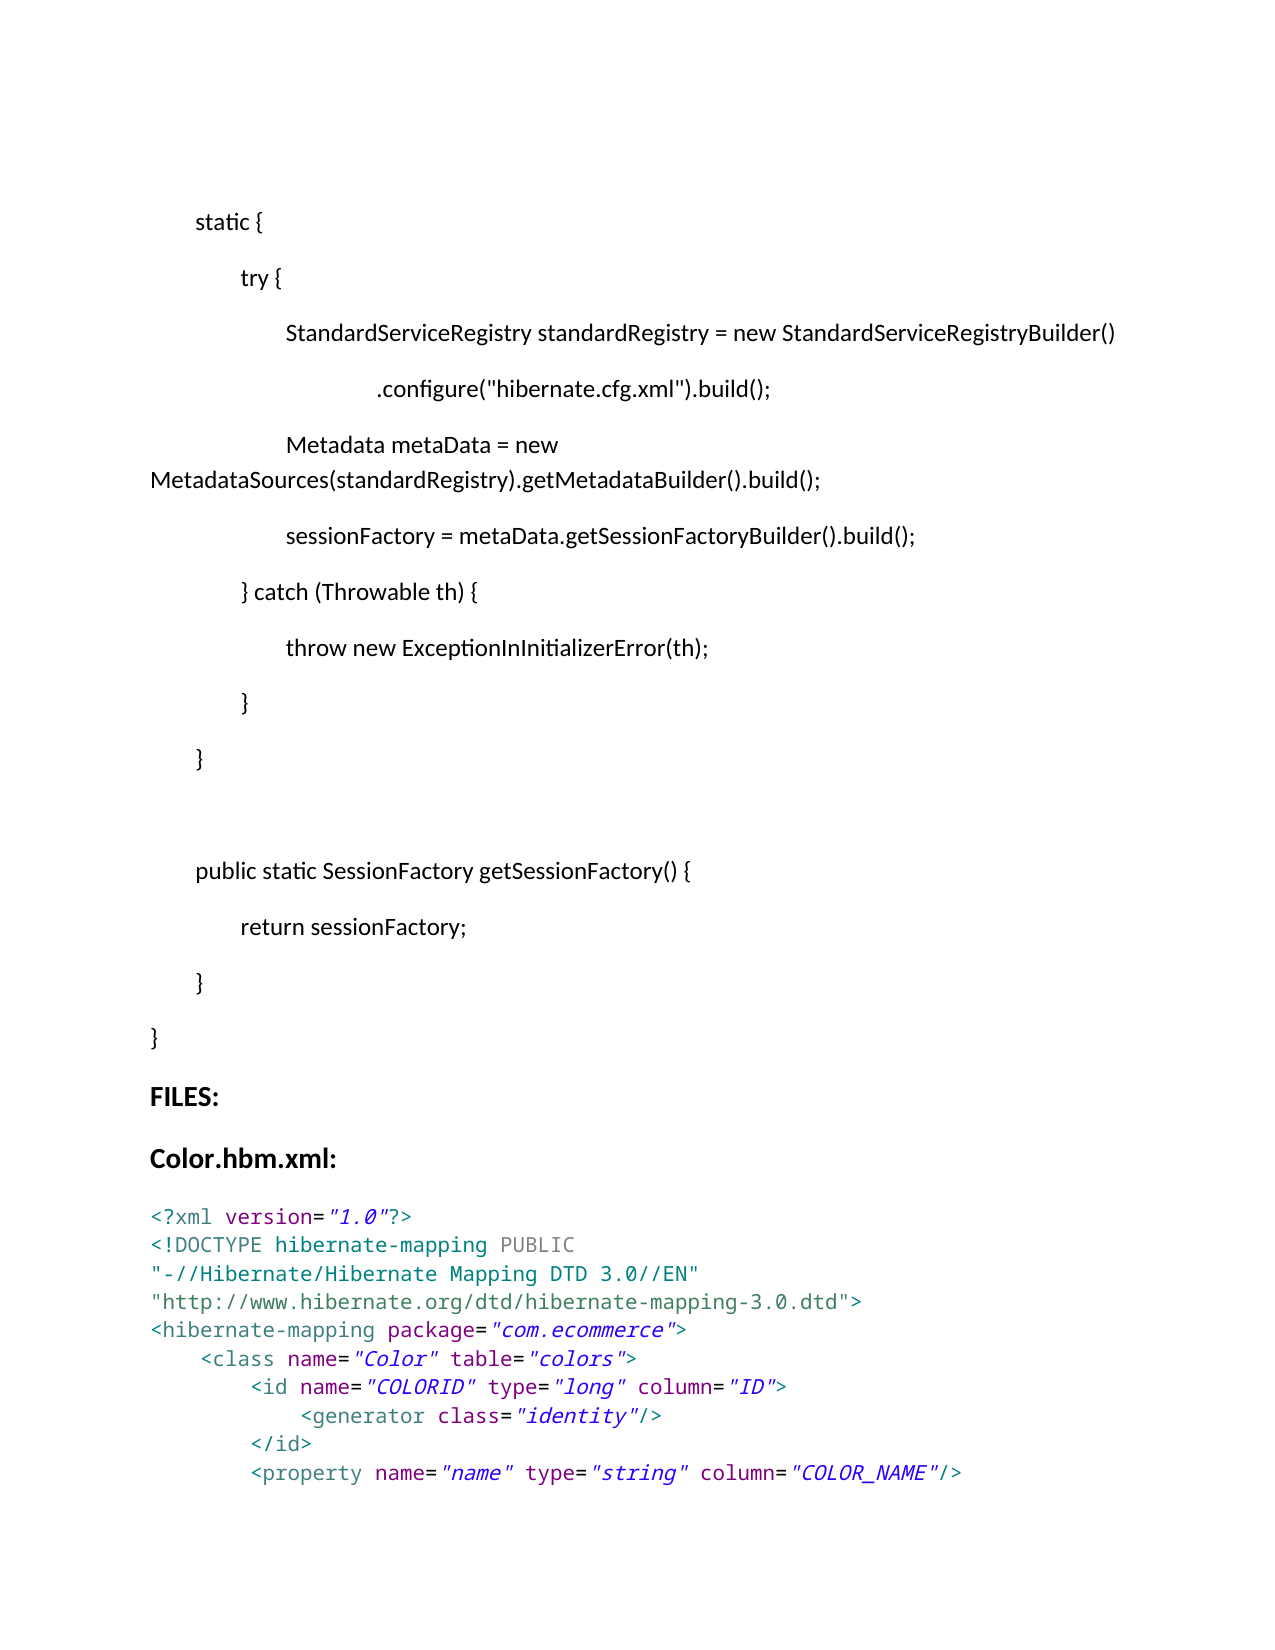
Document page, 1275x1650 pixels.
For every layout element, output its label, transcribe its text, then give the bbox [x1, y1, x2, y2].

text try { [150, 262, 1125, 292]
text return sessionFactory; [150, 911, 1125, 941]
text <?xml version="1.0"?> [150, 1202, 1125, 1230]
text StandardServiceRegistry standardRegistry = new StandardServiceRegistryBuilder() [150, 317, 1125, 348]
text static { [150, 206, 1125, 236]
text } [150, 1022, 1125, 1053]
text throw new ExceptionInInitializerError(th); [150, 632, 1125, 662]
text Metadata metaData = new MetadataSources(standardRegistry).getMetadataBuilder().build(); [150, 429, 1125, 495]
text } [150, 967, 1125, 997]
text <!DOCTYPE hibernate-mapping PUBLIC [150, 1230, 1125, 1259]
text <class name="Color" table="colors"> [150, 1344, 1125, 1372]
text FILES: [150, 1078, 1125, 1114]
text } catch (Throwable th) { [150, 576, 1125, 606]
text "-//Hibernate/Hibernate Mapping DTD 3.0//EN" [150, 1259, 1125, 1287]
text Color.hbm.xml: [150, 1140, 1125, 1176]
text <id name="COLORID" type="long" column="ID"> [150, 1372, 1125, 1401]
text <property name="name" type="string" column="COLOR_NAME"/> [150, 1458, 1125, 1486]
text </id> [150, 1429, 1125, 1458]
text .configure("hibernate.cfg.xml").build(); [150, 373, 1125, 404]
text <hibernate-mapping package="com.ecommerce"> [150, 1316, 1125, 1344]
text <generator class="identity"/> [150, 1401, 1125, 1429]
text "http://www.hibernate.org/dtd/hibernate-mapping-3.0.dtd"> [150, 1287, 1125, 1316]
text sessionFactory = metaData.getSessionFactoryBuilder().build(); [150, 520, 1125, 551]
text } [150, 743, 1125, 774]
text } [150, 687, 1125, 718]
text public static SessionFactory getSessionFactory() { [150, 855, 1125, 886]
